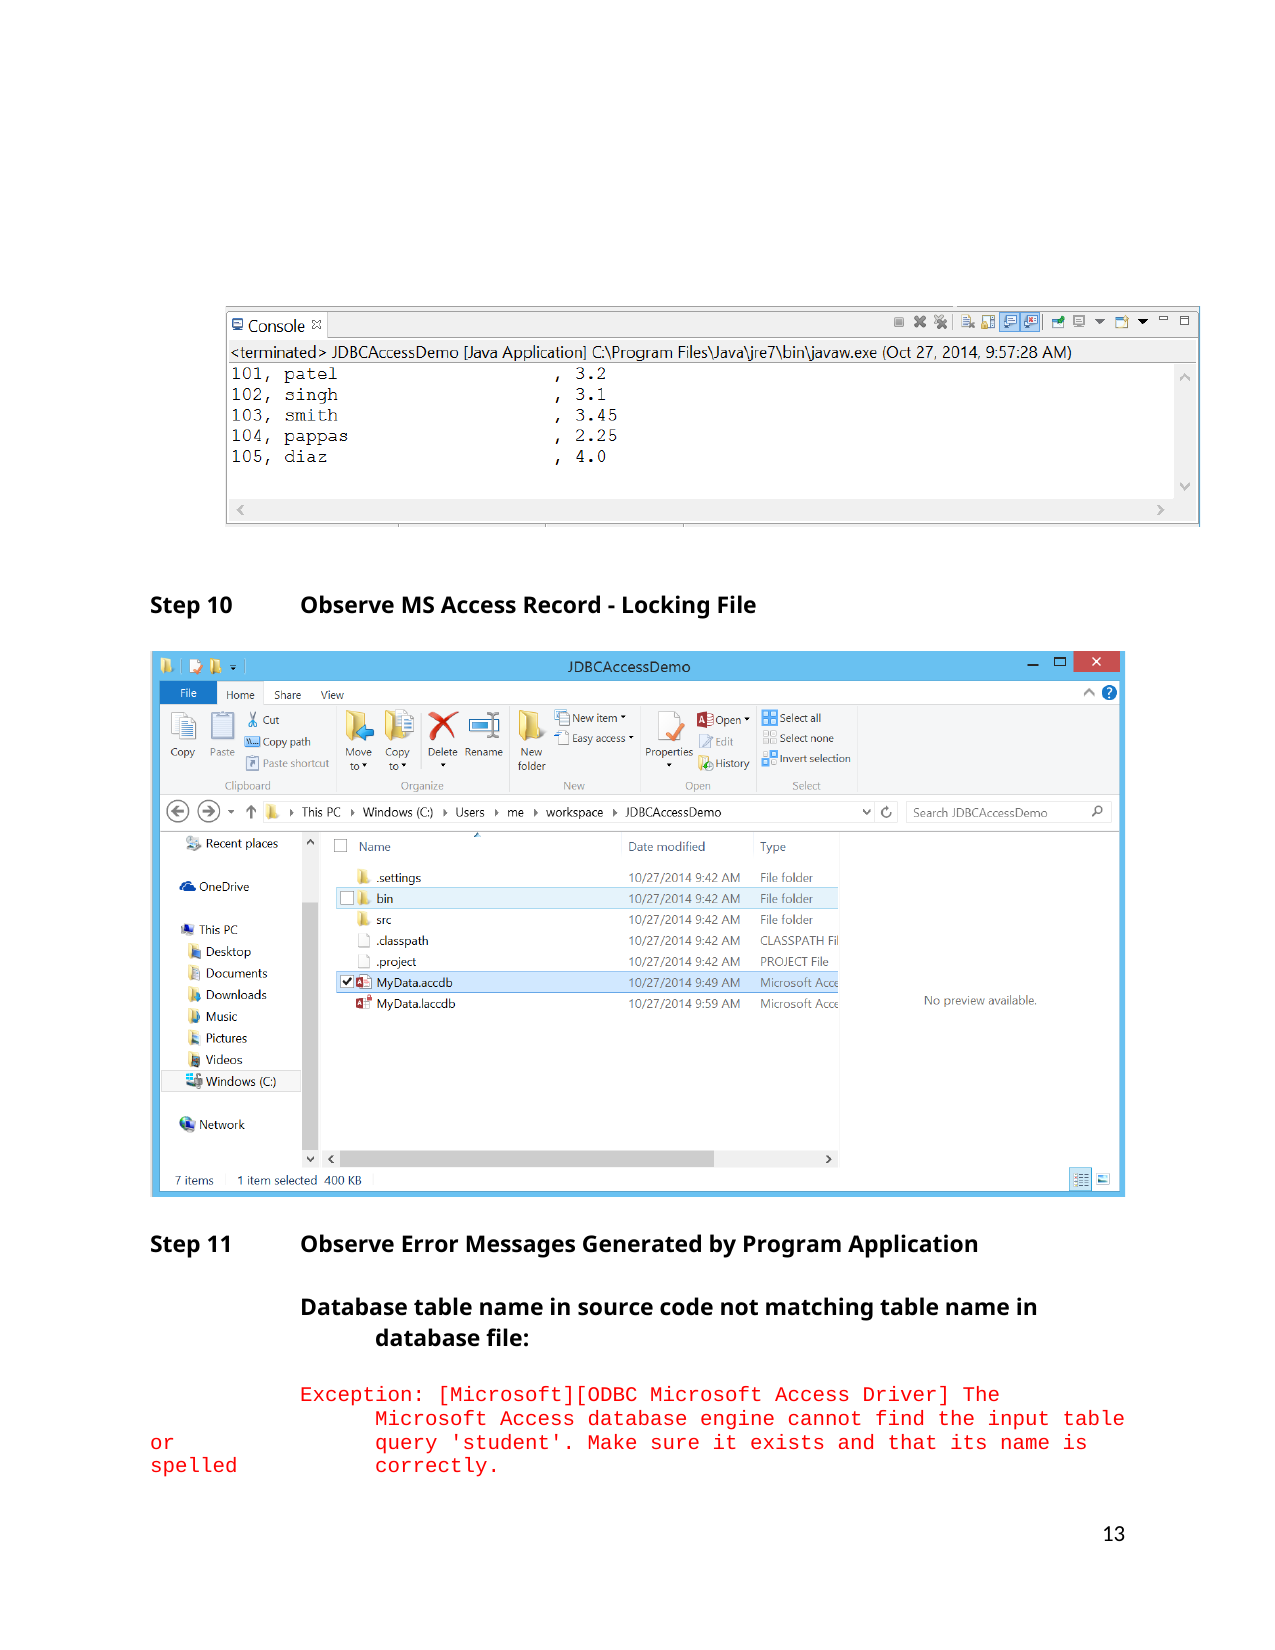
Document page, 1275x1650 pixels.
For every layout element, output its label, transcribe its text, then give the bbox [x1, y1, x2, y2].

text Step 10 Observe MS Access Record - Locking File [150, 589, 1125, 620]
picture [225, 306, 1200, 527]
text Exception: [Microsoft][ODBC Microsoft Access Driver] The Microsoft Access database engine cannot find the input table or query 'student'. Make sure it exists and that its name is spelled correctly. [150, 1384, 1125, 1479]
picture [150, 651, 1125, 1197]
text Database table name in source code not matching table name in database file: [150, 1291, 1125, 1353]
text Step 11 Observe Error Messages Generated by Program Application [150, 1228, 1125, 1259]
